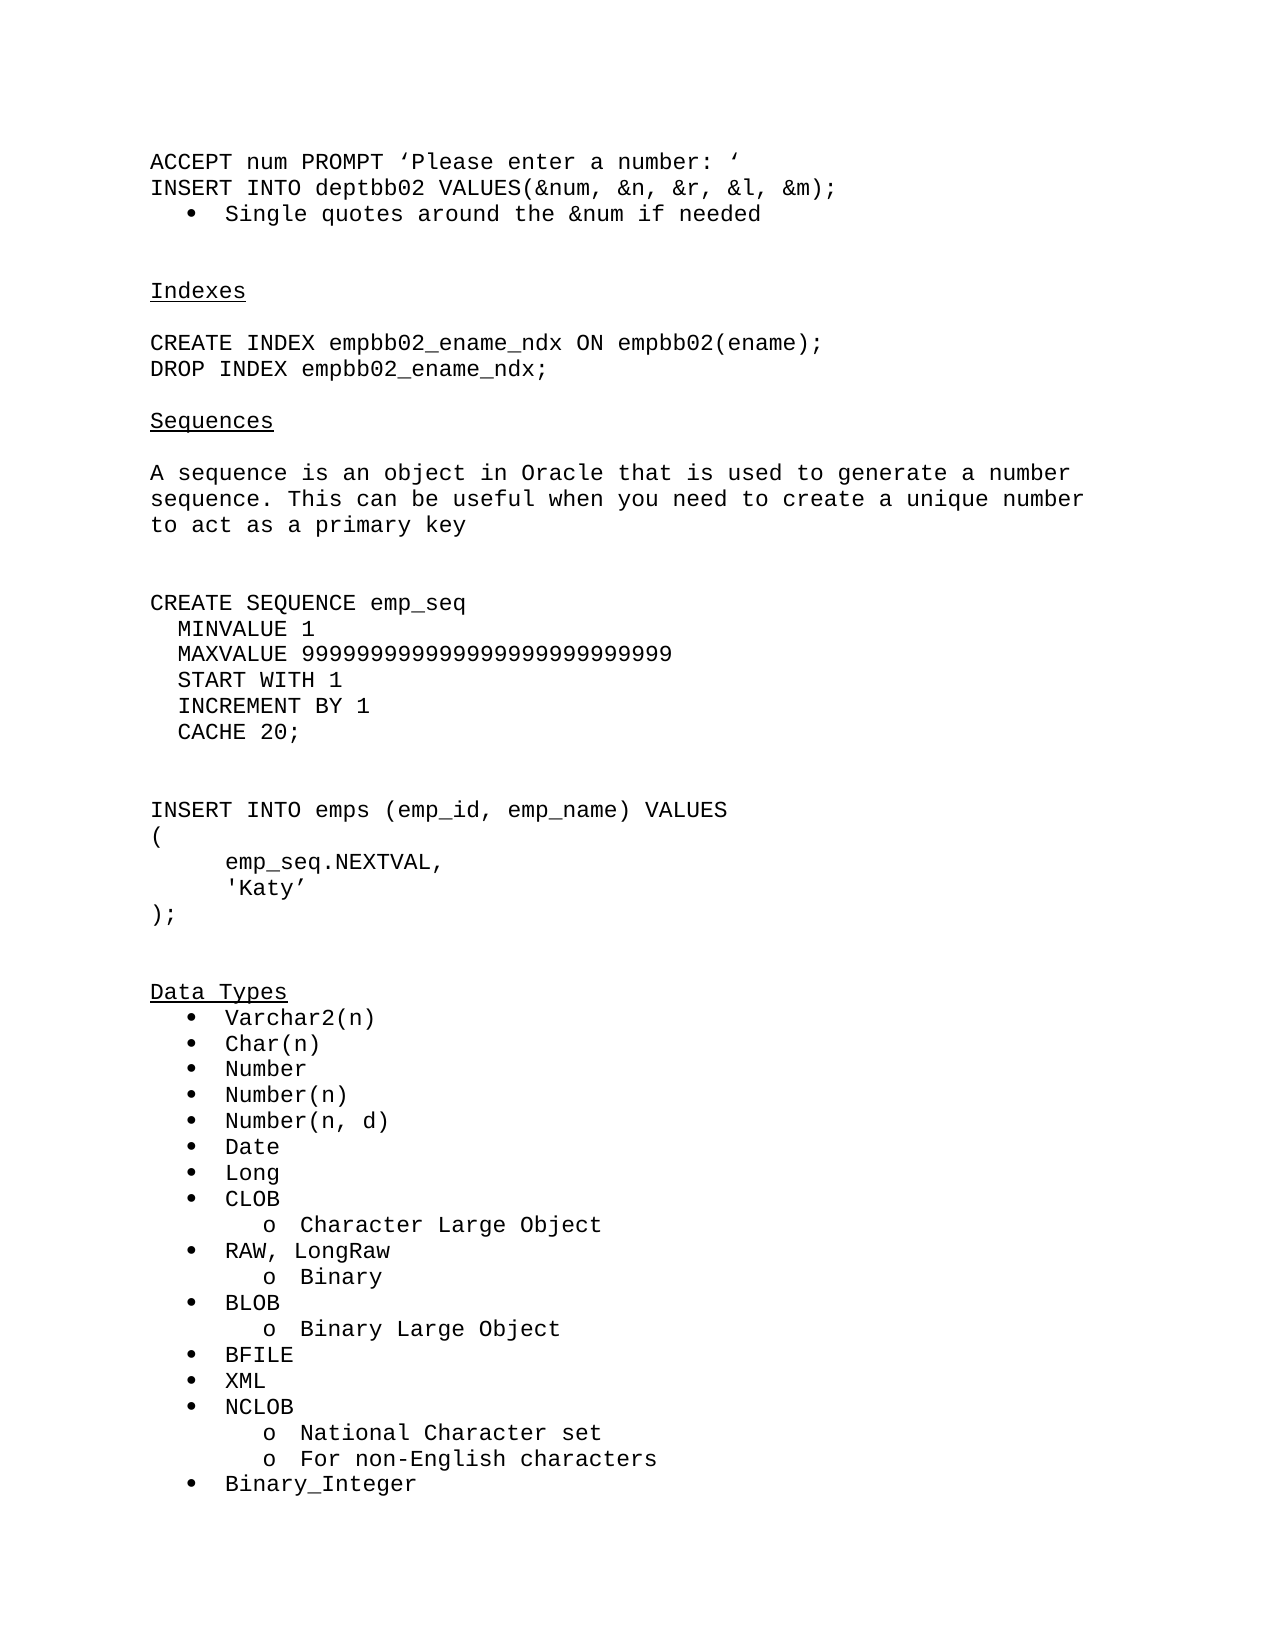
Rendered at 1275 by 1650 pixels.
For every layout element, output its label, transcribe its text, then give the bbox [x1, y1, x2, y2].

list BFILE [187, 1343, 1125, 1369]
list Character Large Object [262, 1213, 1125, 1239]
text ACCEPT num PROMPT ‘Please enter a number: ‘ [150, 150, 1125, 176]
text START WITH 1 [150, 669, 1125, 695]
text 'Katy’ [150, 876, 1125, 902]
list Number(n) [187, 1084, 1125, 1110]
list Number(n, d) [187, 1110, 1125, 1136]
list National Character set [262, 1421, 1125, 1447]
list Number [187, 1058, 1125, 1084]
list NCLOB [187, 1395, 1125, 1421]
list Binary_Integer [187, 1473, 1125, 1499]
text Indexes [150, 280, 1125, 306]
list Long [187, 1162, 1125, 1187]
list CLOB [187, 1187, 1125, 1213]
list Single quotes around the &num if needed [187, 202, 1125, 228]
text CREATE SEQUENCE emp_seq [150, 591, 1125, 617]
list Char(n) [187, 1032, 1125, 1058]
list Varchar2(n) [187, 1006, 1125, 1032]
text INSERT INTO deptbb02 VALUES(&num, &n, &r, &l, &m); [150, 176, 1125, 202]
text DROP INDEX empbb02_ename_ndx; [150, 357, 1125, 383]
list RAW, LongRaw [187, 1239, 1125, 1265]
text CACHE 20; [150, 721, 1125, 747]
list Date [187, 1136, 1125, 1162]
text ); [150, 902, 1125, 928]
list BLOB [187, 1291, 1125, 1317]
text INSERT INTO emps (emp_id, emp_name) VALUES [150, 798, 1125, 824]
text MINVALUE 1 [150, 617, 1125, 643]
text MAXVALUE 999999999999999999999999999 [150, 643, 1125, 669]
text CREATE INDEX empbb02_ename_ndx ON empbb02(ename); [150, 332, 1125, 357]
list XML [187, 1369, 1125, 1395]
text Data Types [150, 980, 1125, 1006]
text A sequence is an object in Oracle that is used to generate a number sequence. This can be useful when you need to create a unique number to act as a primary key [150, 461, 1125, 539]
text ( [150, 824, 1125, 850]
list Binary [262, 1265, 1125, 1291]
list For non-English characters [262, 1447, 1125, 1473]
text emp_seq.NEXTVAL, [150, 850, 1125, 876]
text Sequences [150, 409, 1125, 435]
text INCREMENT BY 1 [150, 695, 1125, 721]
list Binary Large Object [262, 1317, 1125, 1343]
